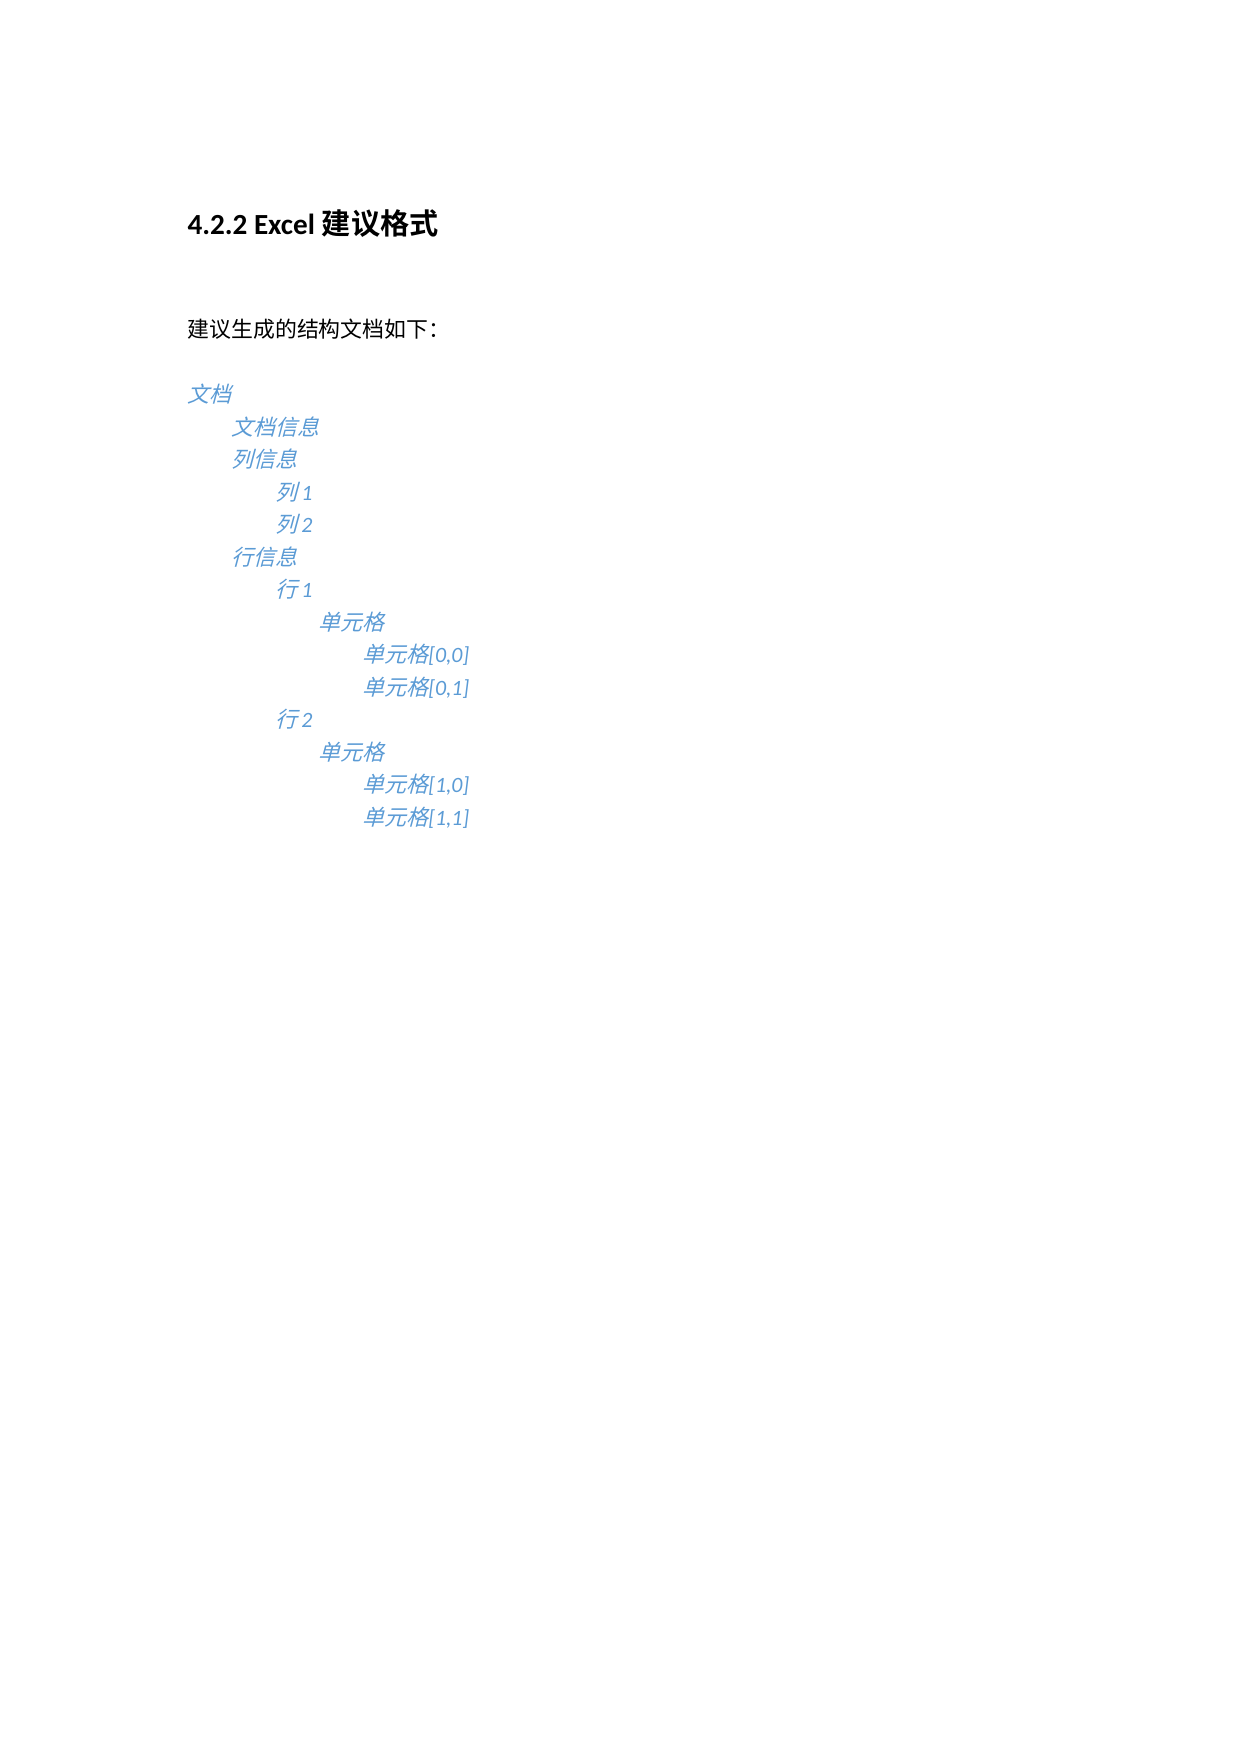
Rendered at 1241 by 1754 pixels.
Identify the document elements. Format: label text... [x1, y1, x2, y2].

text 单元格[1,0] [187, 767, 1053, 799]
text 行信息 [187, 539, 1053, 572]
text 单元格[0,0] [187, 637, 1053, 669]
subtitle 4.2.2 Excel 建议格式 [187, 189, 1053, 254]
text 行2 [187, 702, 1053, 734]
text 文档信息 [187, 409, 1053, 442]
text 单元格 [187, 734, 1053, 767]
text 列1 [187, 474, 1053, 507]
text 列2 [187, 507, 1053, 539]
text 单元格 [187, 604, 1053, 637]
text 单元格[1,1] [187, 799, 1053, 832]
text 建议生成的结构文档如下： [187, 312, 1053, 344]
text 行1 [187, 572, 1053, 604]
text 单元格[0,1] [187, 669, 1053, 702]
text 列信息 [187, 442, 1053, 474]
text 文档 [187, 377, 1053, 409]
